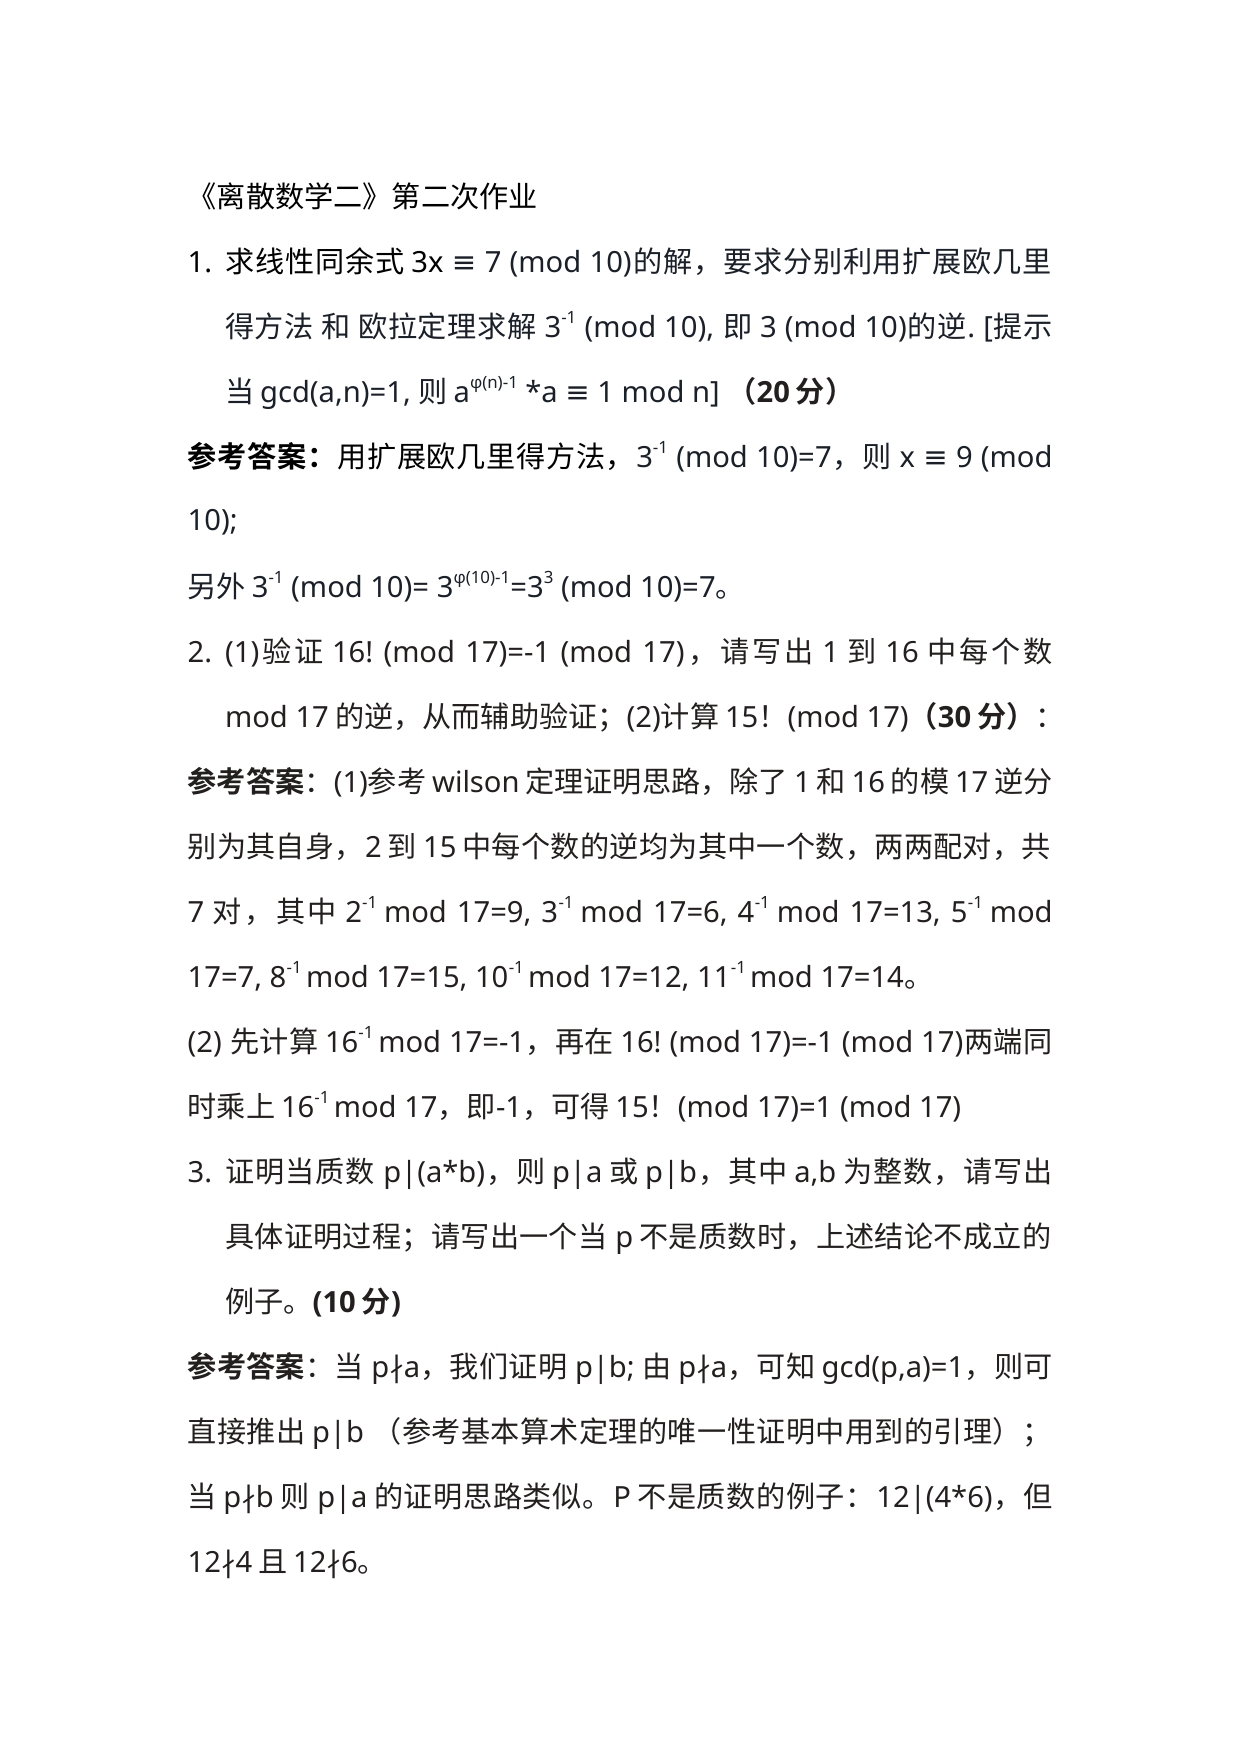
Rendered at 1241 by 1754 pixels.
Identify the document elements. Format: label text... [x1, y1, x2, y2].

list 证明当质数 p|(a*b)，则p|a或p|b，其中a,b为整数，请写出具体证明过程；请写出一个当p不是质数时，上述结论不成立的例子。(10分) [187, 1137, 1053, 1332]
list 求线性同余式3x ≡ 7 (mod 10)的解，要求分别利用扩展欧几里得方法 和 欧拉定理求解 3-1 (mod 10), 即 3 (mod 10)的逆. [提示：当gcd(a,n)=1, 则aφ(n)-1 *a ≡ 1 mod n] （20分） [187, 227, 1053, 422]
text 参考答案：当 p∤a，我们证明 p|b; 由p∤a，可知gcd(p,a)=1，则可直接推出p|b （参考基本算术定理的唯一性证明中用到的引理）；当p∤b则 p|a的证明思路类似。P不是质数的例子：12|(4*6)，但12∤4且12∤6。 [187, 1332, 1053, 1592]
text 参考答案：(1)参考wilson定理证明思路，除了1和16的模17逆分别为其自身，2到15中每个数的逆均为其中一个数，两两配对，共7对，其中2-1 mod 17=9, 3-1 mod 17=6, 4-1 mod 17=13, 5-1 mod 17=7, 8-1 mod 17=15, 10-1 mod 17=12, 11-1 mod 17=14。 [187, 747, 1053, 1007]
text (2) 先计算16-1 mod 17=-1，再在16! (mod 17)=-1 (mod 17)两端同时乘上16-1 mod 17，即-1，可得15！(mod 17)=1 (mod 17) [187, 1007, 1053, 1137]
text 另外3-1 (mod 10)= 3φ(10)-1=33 (mod 10)=7。 [187, 552, 1053, 617]
list (1)验证16! (mod 17)=-1 (mod 17)，请写出1到16中每个数 mod 17的逆，从而辅助验证；(2)计算15！(mod 17)（30分）： [187, 617, 1053, 747]
text 《离散数学二》第二次作业 [187, 162, 1053, 227]
text 参考答案：用扩展欧几里得方法，3-1 (mod 10)=7，则 x ≡ 9 (mod 10); [187, 422, 1053, 552]
